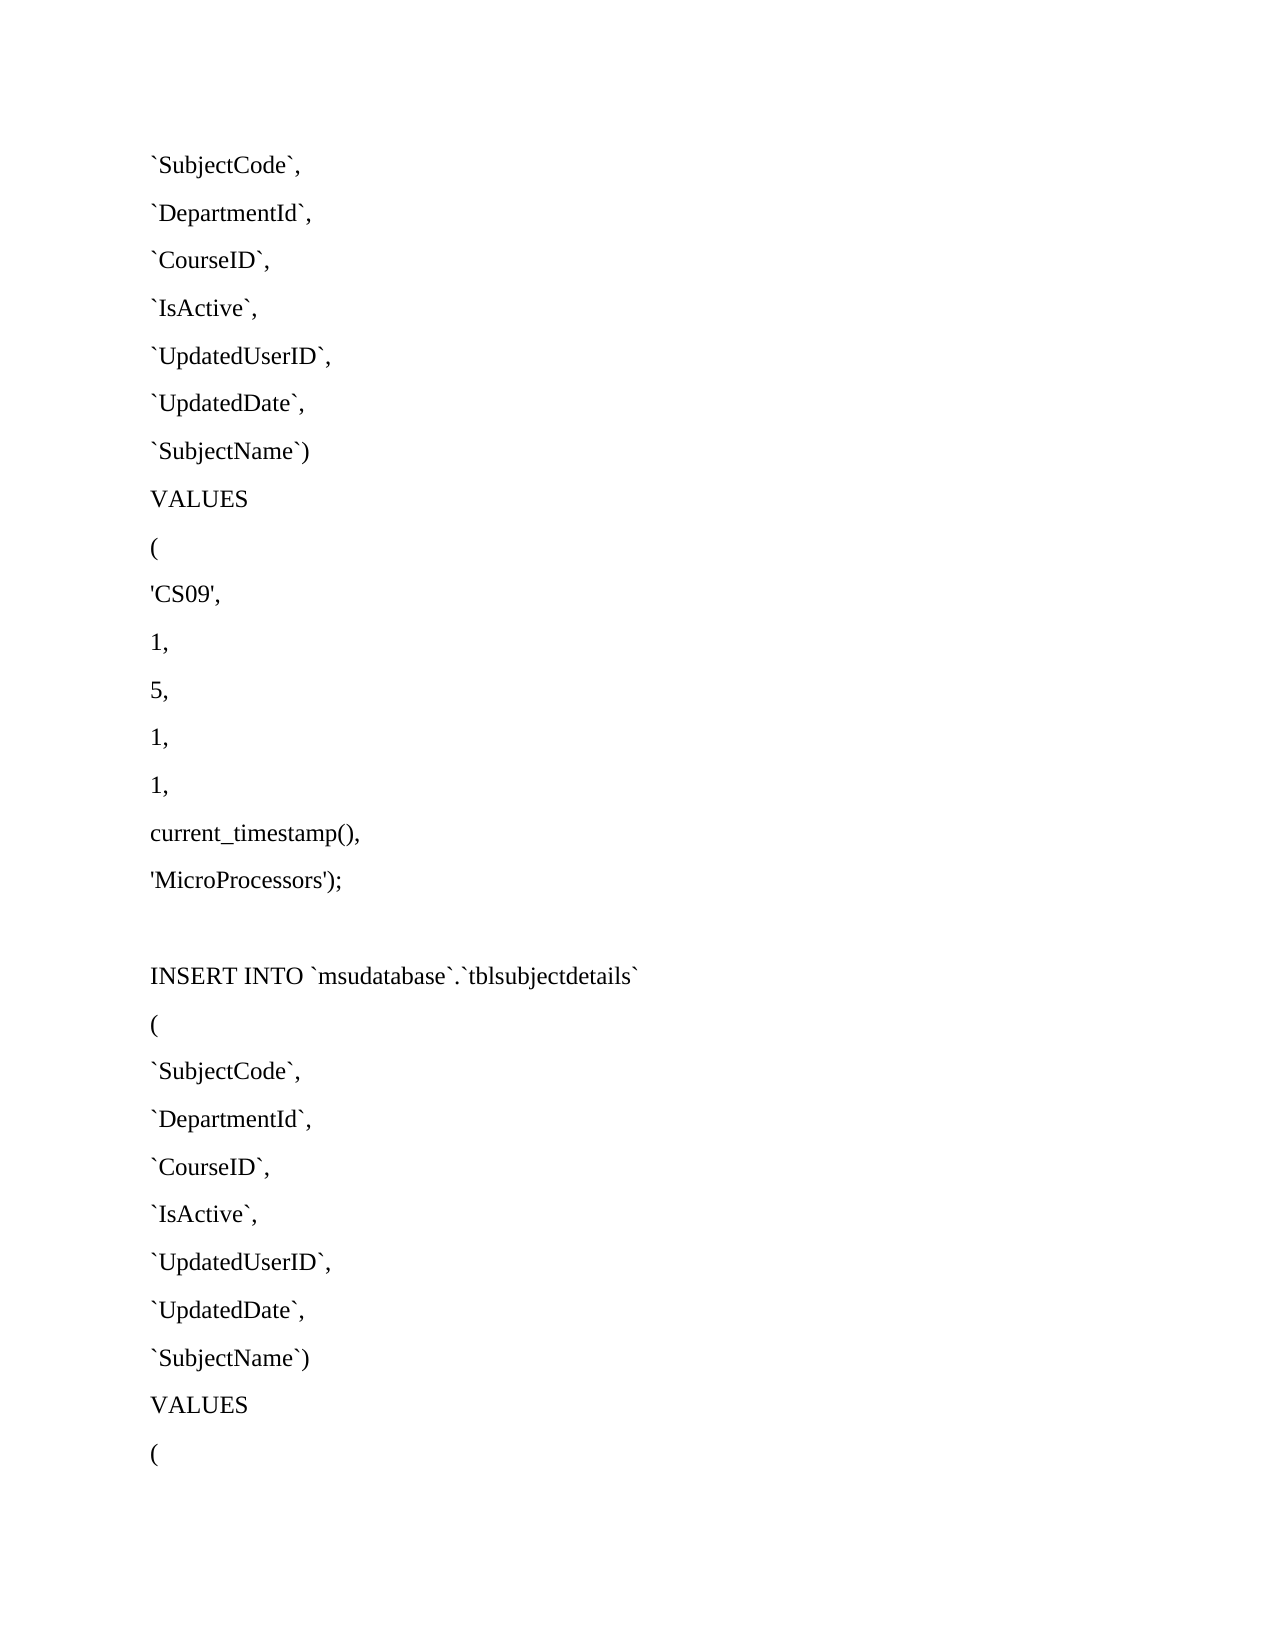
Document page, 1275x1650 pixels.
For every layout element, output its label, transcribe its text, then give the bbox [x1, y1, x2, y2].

text `UpdatedDate`, [150, 1295, 1125, 1324]
text `UpdatedUserID`, [150, 341, 1125, 369]
text 1, [150, 770, 1125, 799]
text `IsActive`, [150, 293, 1125, 322]
text INSERT INTO `msudatabase`.`tblsubjectdetails` [150, 961, 1125, 990]
text `IsActive`, [150, 1199, 1125, 1228]
text `SubjectName`) [150, 1343, 1125, 1371]
text `UpdatedDate`, [150, 388, 1125, 417]
text ( [150, 1438, 1125, 1467]
text ( [150, 532, 1125, 560]
text `UpdatedUserID`, [150, 1247, 1125, 1276]
text `SubjectCode`, [150, 1056, 1125, 1085]
text ( [150, 1009, 1125, 1037]
text `SubjectName`) [150, 436, 1125, 465]
text 5, [150, 675, 1125, 703]
text 1, [150, 722, 1125, 751]
text current_timestamp(), [150, 818, 1125, 847]
text VALUES [150, 484, 1125, 513]
text `DepartmentId`, [150, 1104, 1125, 1133]
text `CourseID`, [150, 245, 1125, 274]
text 'CS09', [150, 579, 1125, 608]
text VALUES [150, 1390, 1125, 1419]
text `DepartmentId`, [150, 198, 1125, 226]
text `SubjectCode`, [150, 150, 1125, 179]
text 'MicroProcessors'); [150, 866, 1125, 894]
text `CourseID`, [150, 1152, 1125, 1181]
text 1, [150, 627, 1125, 656]
